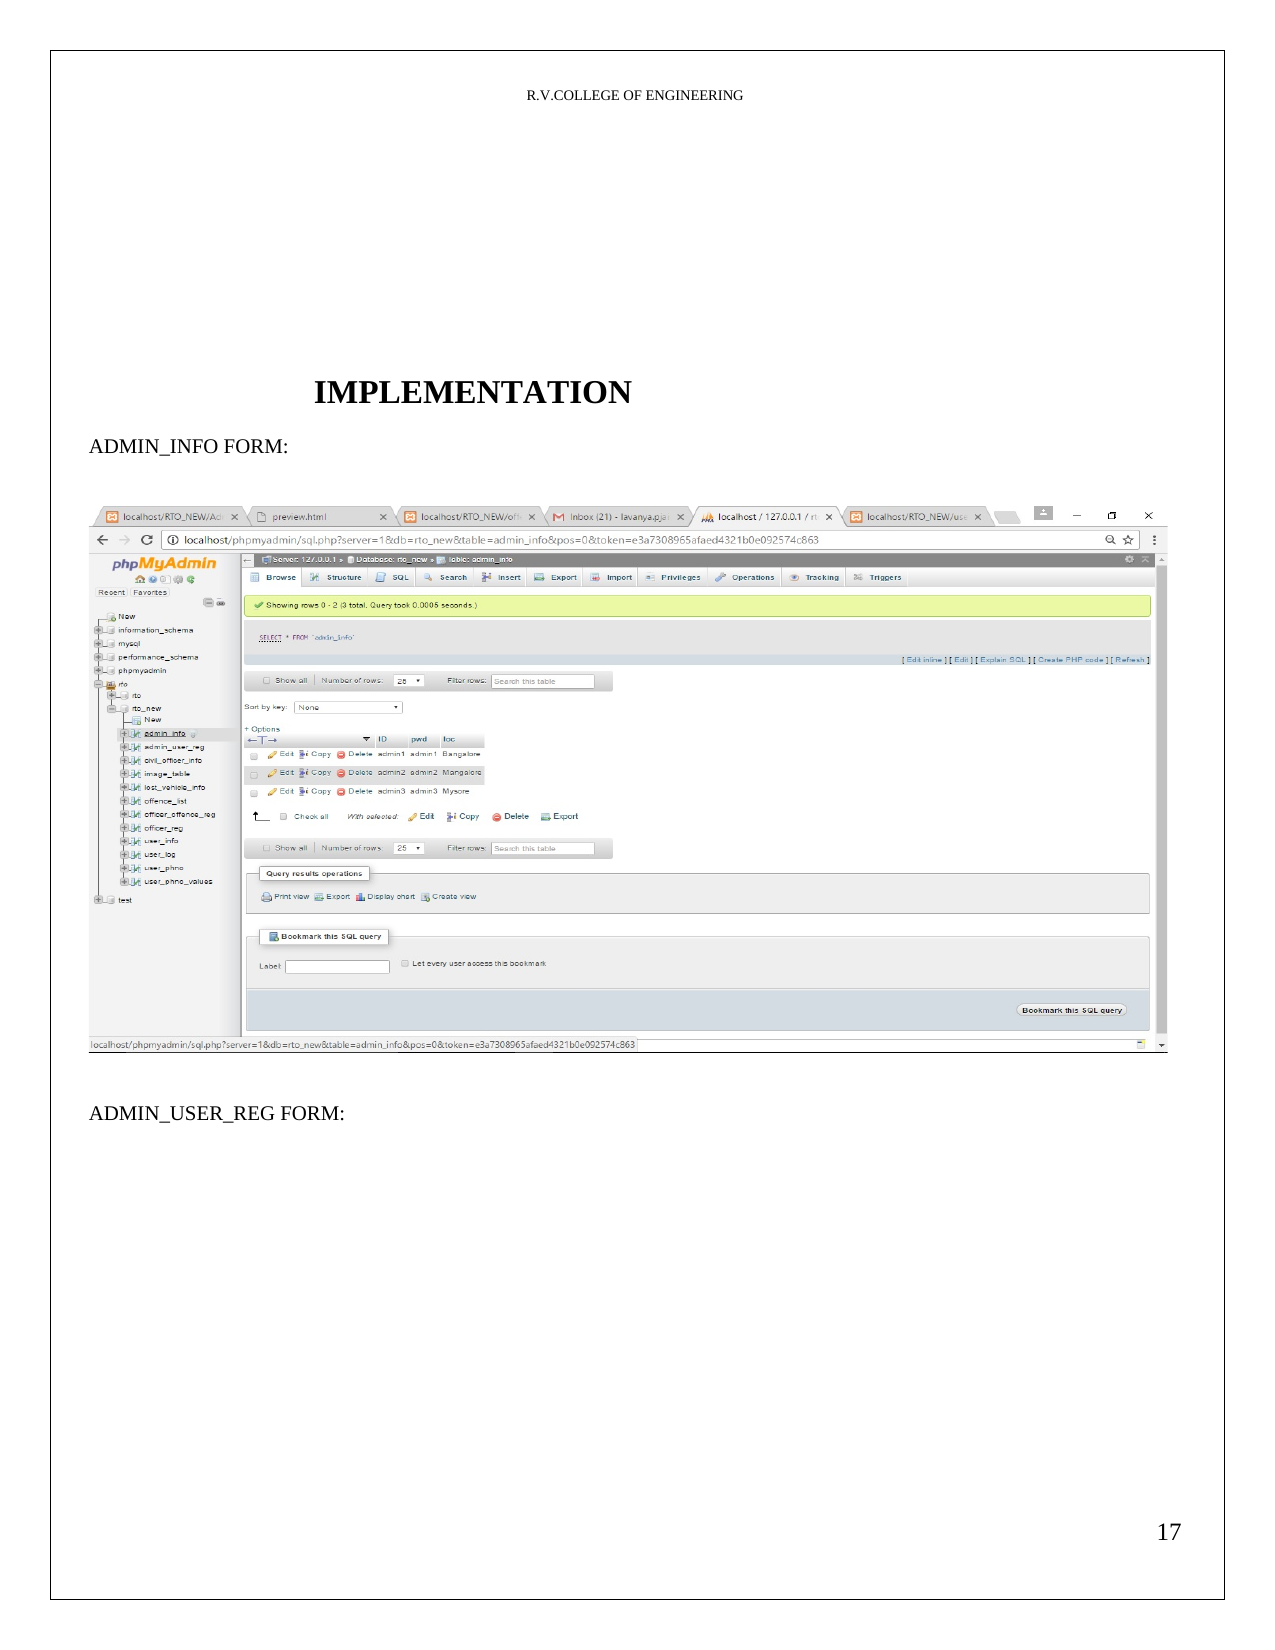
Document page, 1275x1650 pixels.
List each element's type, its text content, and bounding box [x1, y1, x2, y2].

text ADMIN_USER_REG FORM: [89, 1101, 1181, 1125]
picture [88, 506, 1168, 1053]
text IMPLEMENTATION [239, 372, 1181, 410]
text ADMIN_INFO FORM: [89, 434, 1181, 458]
